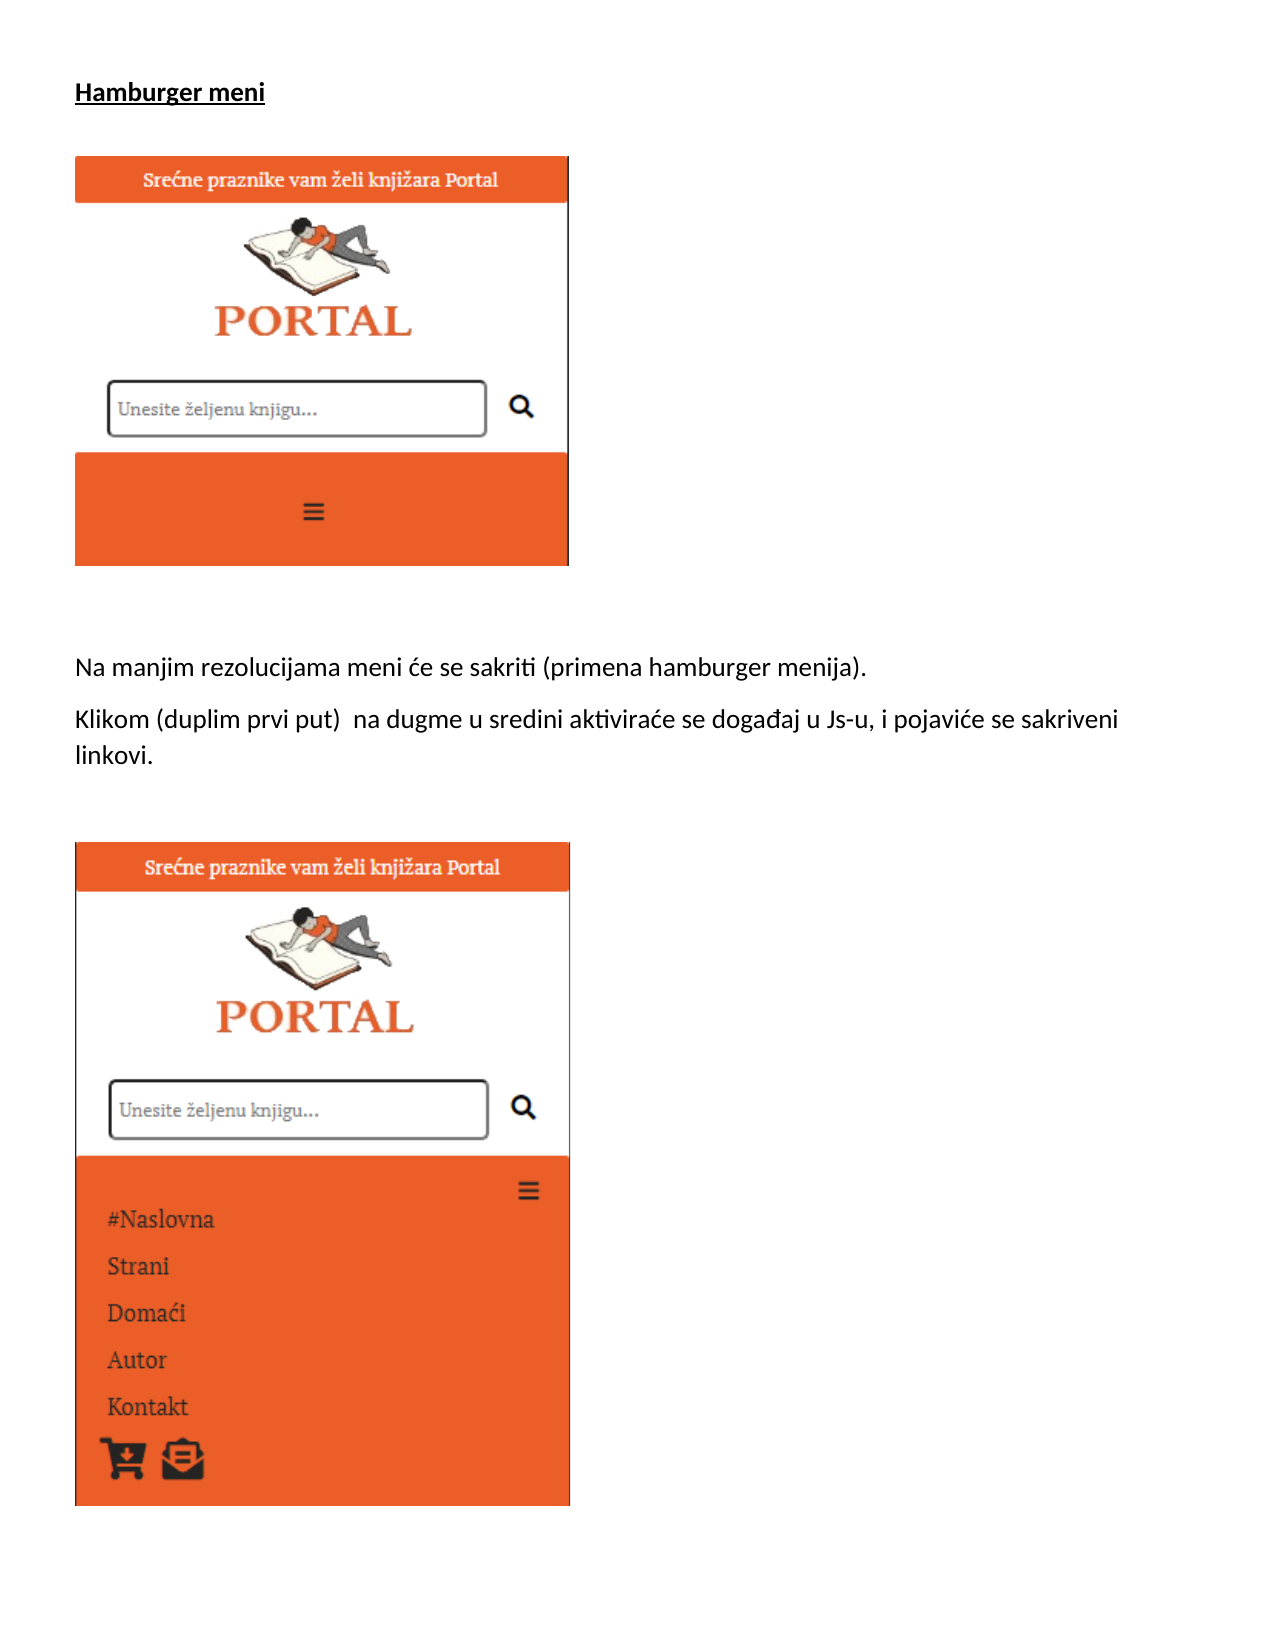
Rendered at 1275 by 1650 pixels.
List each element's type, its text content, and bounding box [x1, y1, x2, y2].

text Hamburger meni [75, 75, 1200, 108]
picture [75, 842, 571, 1506]
picture [75, 156, 569, 566]
text Klikom (duplim prvi put) na dugme u sredini aktiviraće se događaj u Js-u, i pojaviće se sakriveni linkovi. [75, 702, 1200, 771]
text Na manjim rezolucijama meni će se sakriti (primena hamburger menija). [75, 650, 1200, 683]
